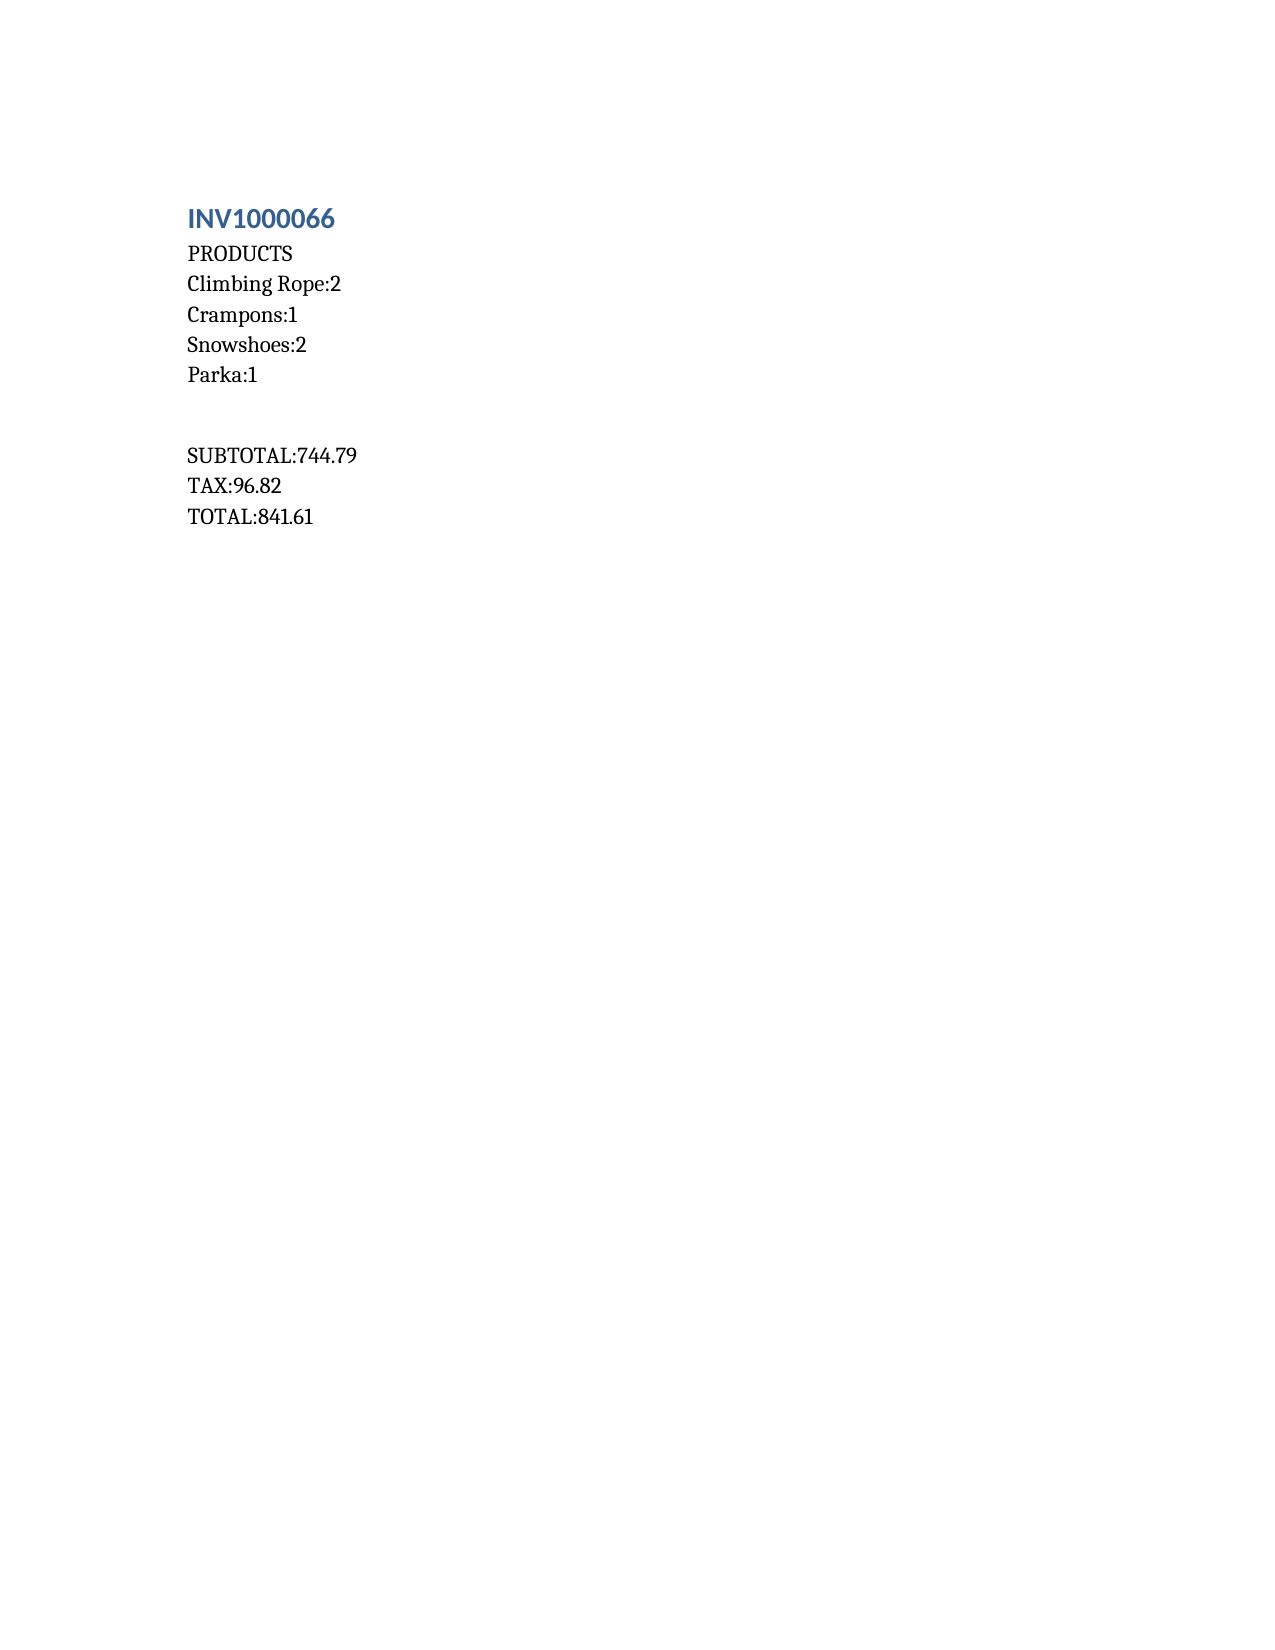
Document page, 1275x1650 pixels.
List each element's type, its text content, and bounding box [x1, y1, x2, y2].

text SUBTOTAL:744.79 TAX:96.82 TOTAL:841.61 [187, 443, 1087, 530]
subtitle INV1000066 [187, 200, 1087, 236]
text PRODUCTS Climbing Rope:2 Crampons:1 Snowshoes:2 Parka:1 [187, 241, 1087, 418]
